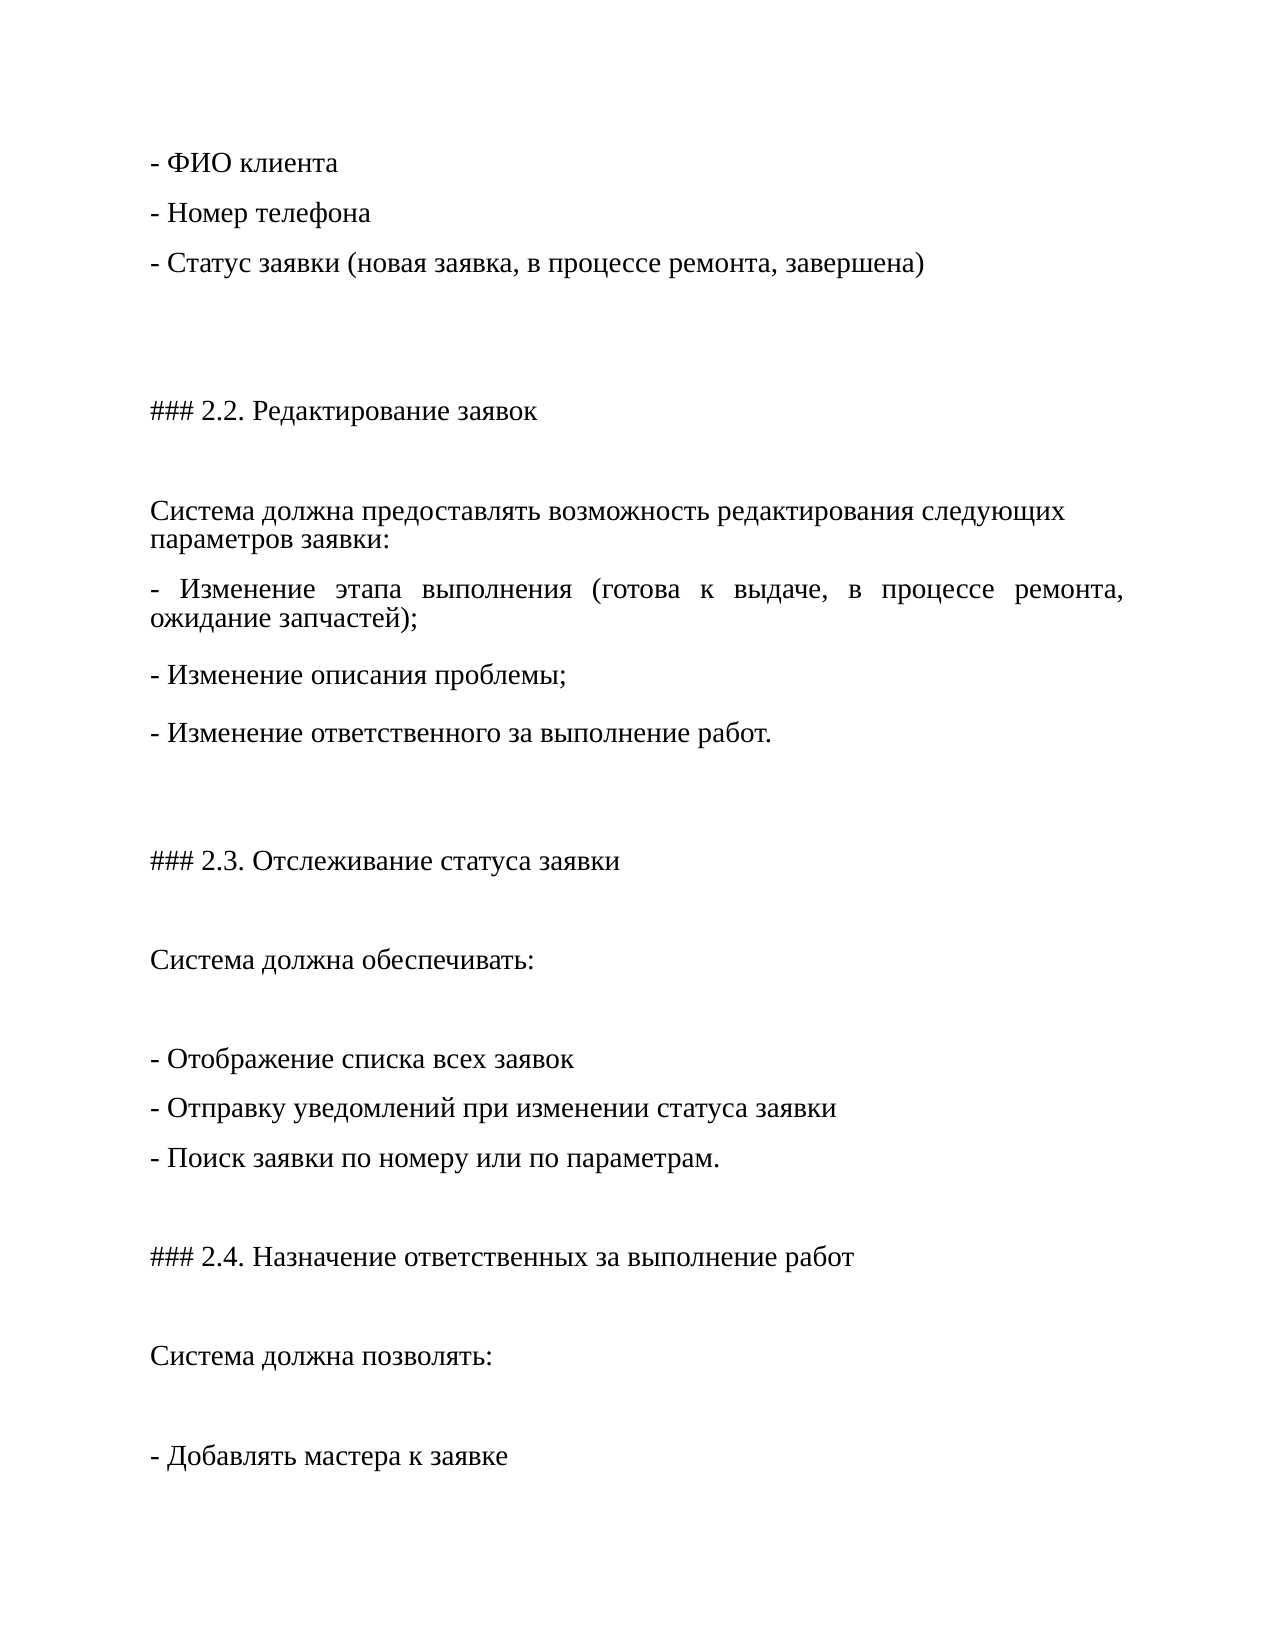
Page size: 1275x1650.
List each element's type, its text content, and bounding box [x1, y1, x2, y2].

text - ФИО клиента [150, 150, 1125, 179]
text - Поиск заявки по номеру или по параметрам. [150, 1144, 1125, 1173]
text Система должна предоставлять возможность редактирования следующих параметров заявки: [150, 497, 1125, 554]
text - Изменение описания проблемы; [150, 662, 1125, 690]
text - Отображение списка всех заявок [150, 1045, 1125, 1074]
text - Номер телефона [150, 199, 1125, 228]
text Система должна позволять: [150, 1343, 1125, 1372]
text Система должна обеспечивать: [150, 946, 1125, 975]
text ### 2.4. Назначение ответственных за выполнение работ [150, 1244, 1125, 1272]
text ### 2.3. Отслеживание статуса заявки [150, 847, 1125, 876]
text - Отправку уведомлений при изменении статуса заявки [150, 1095, 1125, 1124]
text - Добавлять мастера к заявке [150, 1442, 1125, 1471]
text - Изменение этапа выполнения (готова к выдаче, в процессе ремонта, ожидание запчастей); [150, 575, 1125, 633]
text - Статус заявки (новая заявка, в процессе ремонта, завершена) [150, 249, 1125, 278]
text ### 2.2. Редактирование заявок [150, 398, 1125, 427]
text - Изменение ответственного за выполнение работ. [150, 719, 1125, 748]
